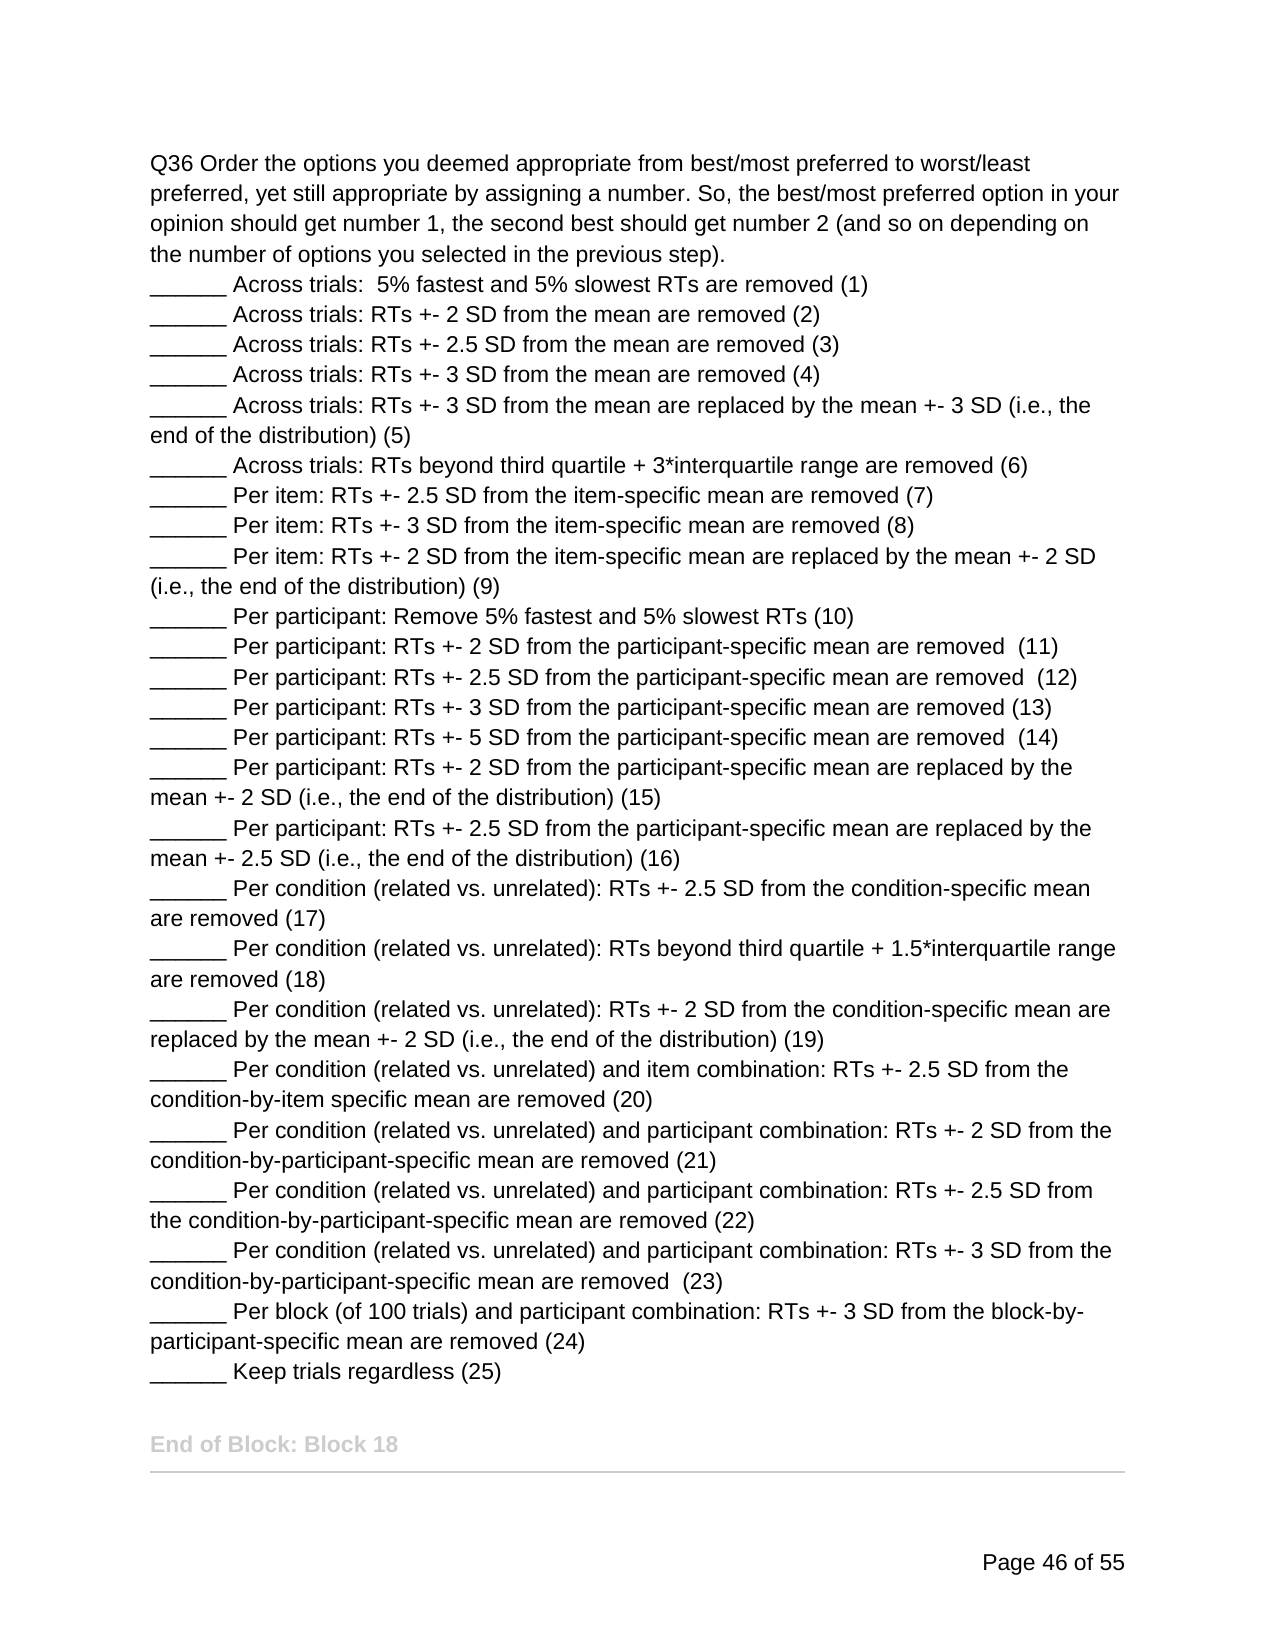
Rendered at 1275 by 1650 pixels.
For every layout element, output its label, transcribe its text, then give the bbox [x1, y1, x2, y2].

list ______ Per item: RTs +- 2 SD from the item-specific mean are replaced by the mean +- 2 SD (i.e., the end of the distribution) (9) [150, 543, 1125, 599]
list ______ Per condition (related vs. unrelated) and item combination: RTs +- 2.5 SD from the condition-by-item specific mean are removed (20) [150, 1056, 1125, 1113]
list ______ Keep trials regardless (25) [150, 1358, 1125, 1385]
list ______ Per condition (related vs. unrelated) and participant combination: RTs +- 2 SD from the condition-by-participant-specific mean are removed (21) [150, 1117, 1125, 1173]
list ______ Per participant: RTs +- 2 SD from the participant-specific mean are replaced by the mean +- 2 SD (i.e., the end of the distribution) (15) [150, 754, 1125, 811]
list ______ Per condition (related vs. unrelated) and participant combination: RTs +- 2.5 SD from the condition-by-participant-specific mean are removed (22) [150, 1177, 1125, 1234]
list ______ Per item: RTs +- 3 SD from the item-specific mean are removed (8) [150, 512, 1125, 539]
list ______ Per condition (related vs. unrelated): RTs beyond third quartile + 1.5*interquartile range are removed (18) [150, 935, 1125, 992]
list ______ Per participant: RTs +- 2 SD from the participant-specific mean are removed (11) [150, 633, 1125, 660]
list ______ Per condition (related vs. unrelated) and participant combination: RTs +- 3 SD from the condition-by-participant-specific mean are removed (23) [150, 1237, 1125, 1294]
list ______ Per condition (related vs. unrelated): RTs +- 2 SD from the condition-specific mean are replaced by the mean +- 2 SD (i.e., the end of the distribution) (19) [150, 996, 1125, 1052]
list ______ Across trials: RTs +- 2.5 SD from the mean are removed (3) [150, 331, 1125, 358]
list ______ Per participant: RTs +- 3 SD from the participant-specific mean are removed (13) [150, 694, 1125, 720]
list ______ Per participant: RTs +- 2.5 SD from the participant-specific mean are removed (12) [150, 663, 1125, 690]
list ______ Per condition (related vs. unrelated): RTs +- 2.5 SD from the condition-specific mean are removed (17) [150, 875, 1125, 932]
list ______ Per participant: RTs +- 2.5 SD from the participant-specific mean are replaced by the mean +- 2.5 SD (i.e., the end of the distribution) (16) [150, 814, 1125, 871]
list ______ Across trials: RTs +- 2 SD from the mean are removed (2) [150, 301, 1125, 327]
list ______ Across trials: RTs +- 3 SD from the mean are replaced by the mean +- 3 SD (i.e., the end of the distribution) (5) [150, 392, 1125, 448]
list ______ Per block (of 100 trials) and participant combination: RTs +- 3 SD from the block-by-participant-specific mean are removed (24) [150, 1298, 1125, 1354]
list ______ Across trials: RTs +- 3 SD from the mean are removed (4) [150, 361, 1125, 388]
text End of Block: Block 18 [150, 1431, 1125, 1458]
list ______ Per item: RTs +- 2.5 SD from the item-specific mean are removed (7) [150, 482, 1125, 509]
text Q36 Order the options you deemed appropriate from best/most preferred to worst/least preferred, yet still appropriate by assigning a number. So, the best/most preferred option in your opinion should get number 1, the second best should get number 2 (and so on depending on the number of options you selected in the previous step). [150, 150, 1125, 267]
list ______ Across trials: RTs beyond third quartile + 3*interquartile range are removed (6) [150, 452, 1125, 478]
list ______ Per participant: RTs +- 5 SD from the participant-specific mean are removed (14) [150, 724, 1125, 750]
list ______ Per participant: Remove 5% fastest and 5% slowest RTs (10) [150, 603, 1125, 629]
list ______ Across trials: 5% fastest and 5% slowest RTs are removed (1) [150, 271, 1125, 297]
